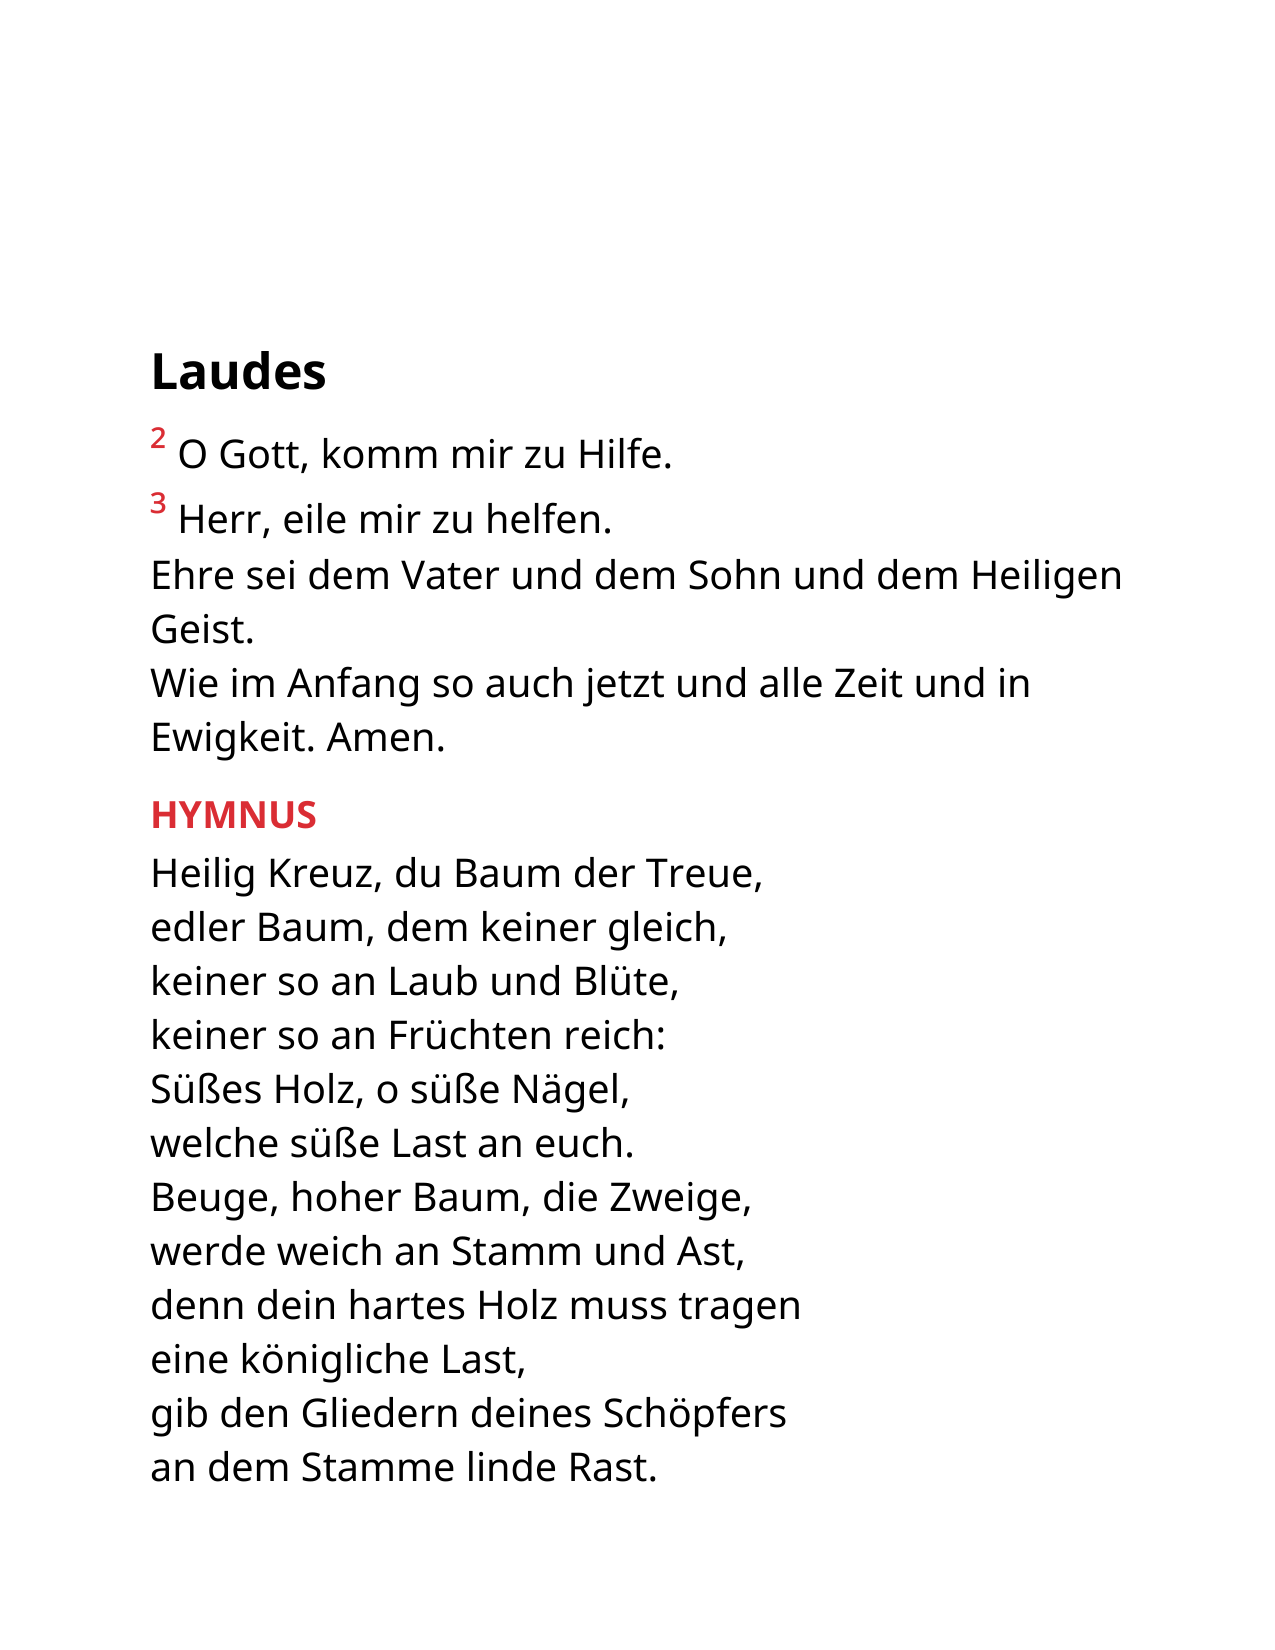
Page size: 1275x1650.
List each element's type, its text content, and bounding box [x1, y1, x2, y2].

text Heilig Kreuz, du Baum der Treue, edler Baum, dem keiner gleich, keiner so an Laub und Blüte, keiner so an Früchten reich: Süßes Holz, o süße Nägel, welche süße Last an euch. [150, 846, 1125, 1169]
text HYMNUS [150, 788, 1125, 839]
text ³ Herr, eile mir zu helfen. [150, 482, 1125, 547]
text ² O Gott, komm mir zu Hilfe. [150, 417, 1125, 482]
text Beuge, hoher Baum, die Zweige, werde weich an Stamm und Ast, denn dein hartes Holz muss tragen eine königliche Last, gib den Gliedern deines Schöpfers an dem Stamme linde Rast. [150, 1169, 1125, 1493]
text Laudes [150, 336, 1125, 404]
text Ehre sei dem Vater und dem Sohn und dem Heiligen Geist. Wie im Anfang so auch jetzt und alle Zeit und in Ewigkeit. Amen. [150, 547, 1125, 763]
